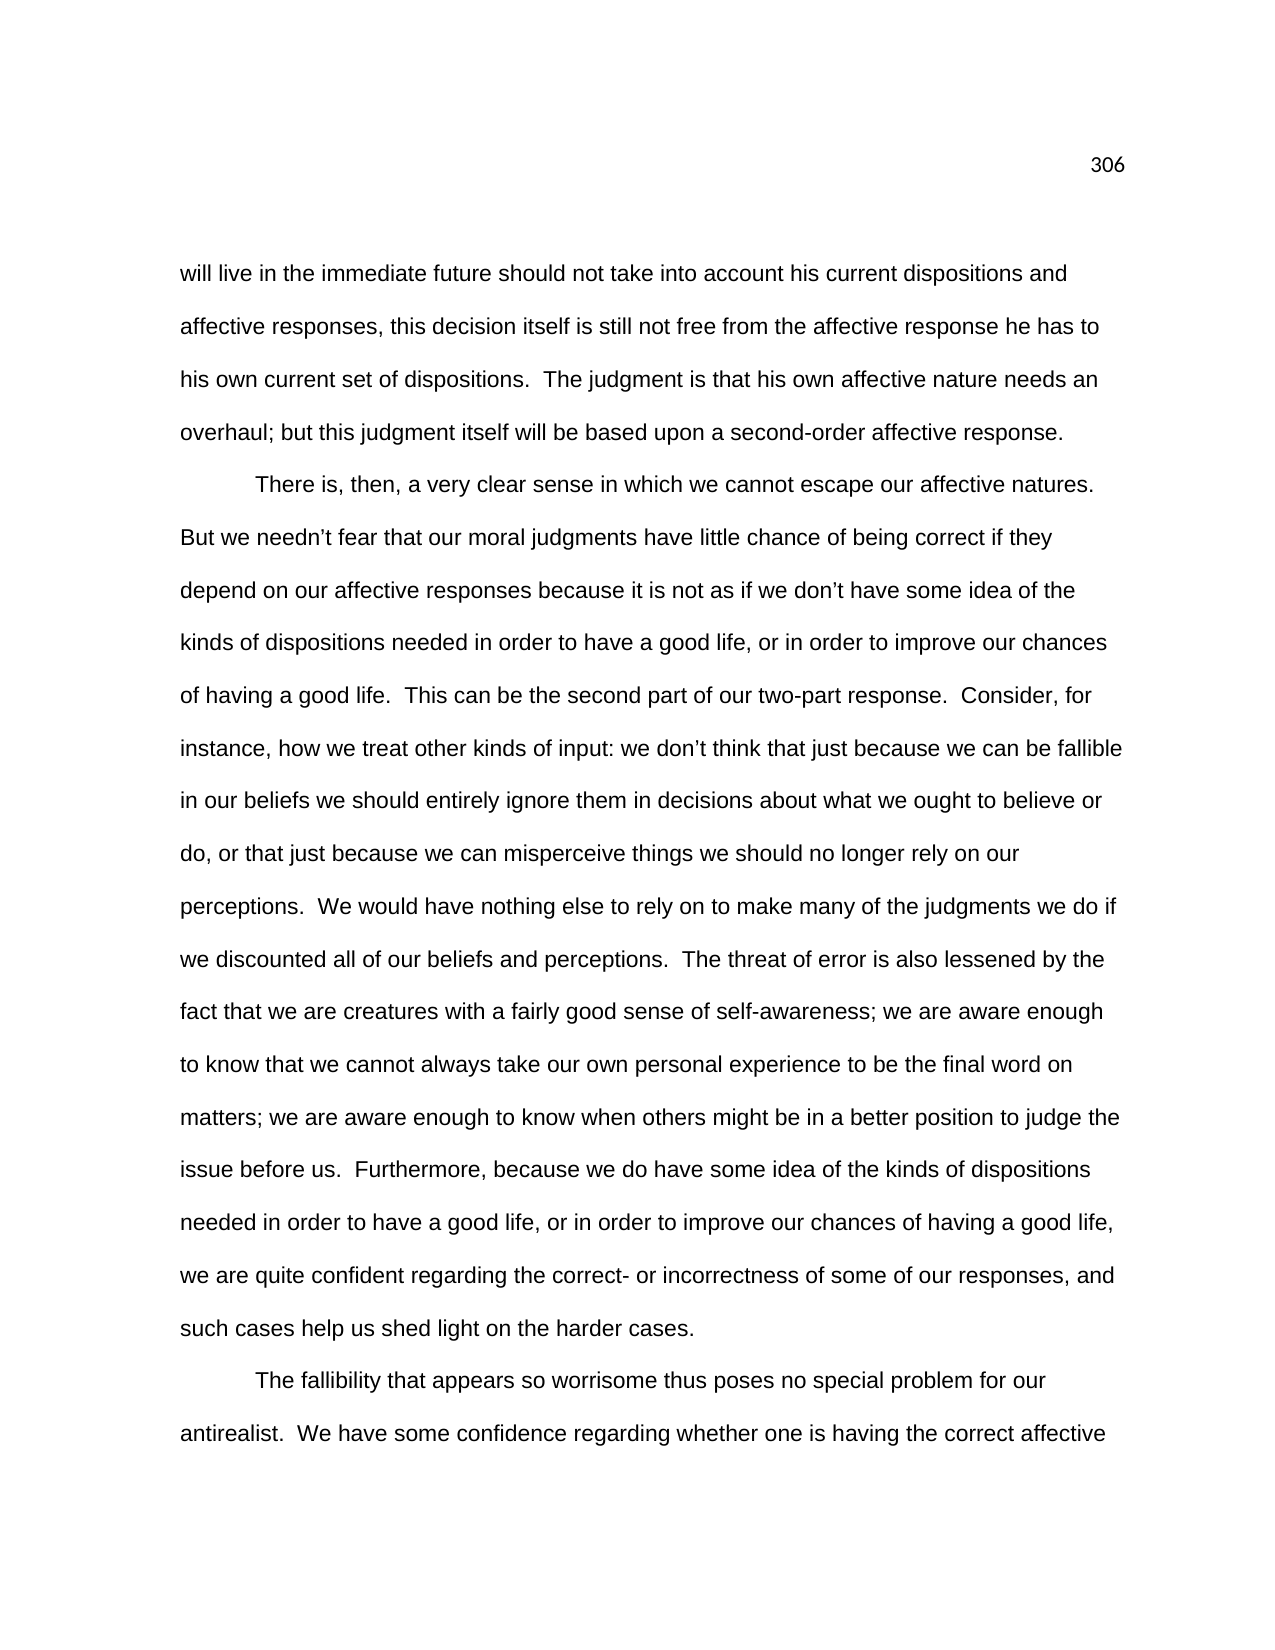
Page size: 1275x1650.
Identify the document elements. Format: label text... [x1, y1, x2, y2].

text There is, then, a very clear sense in which we cannot escape our affective natures. But we needn’t fear that our moral judgments have little chance of being correct if they depend on our affective responses because it is not as if we don’t have some idea of the kinds of dispositions needed in order to have a good life, or in order to improve our chances of having a good life. This can be the second part of our two-part response. Consider, for instance, how we treat other kinds of input: we don’t think that just because we can be fallible in our beliefs we should entirely ignore them in decisions about what we ought to believe or do, or that just because we can misperceive things we should no longer rely on our perceptions. We would have nothing else to rely on to make many of the judgments we do if we discounted all of our beliefs and perceptions. The threat of error is also lessened by the fact that we are creatures with a fairly good sense of self-awareness; we are aware enough to know that we cannot always take our own personal experience to be the final word on matters; we are aware enough to know when others might be in a better position to judge the issue before us. Furthermore, because we do have some idea of the kinds of dispositions needed in order to have a good life, or in order to improve our chances of having a good life, we are quite confident regarding the correct- or incorrectness of some of our responses, and such cases help us shed light on the harder cases. [180, 471, 1125, 1341]
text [180, 206, 1125, 445]
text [180, 1367, 1125, 1446]
